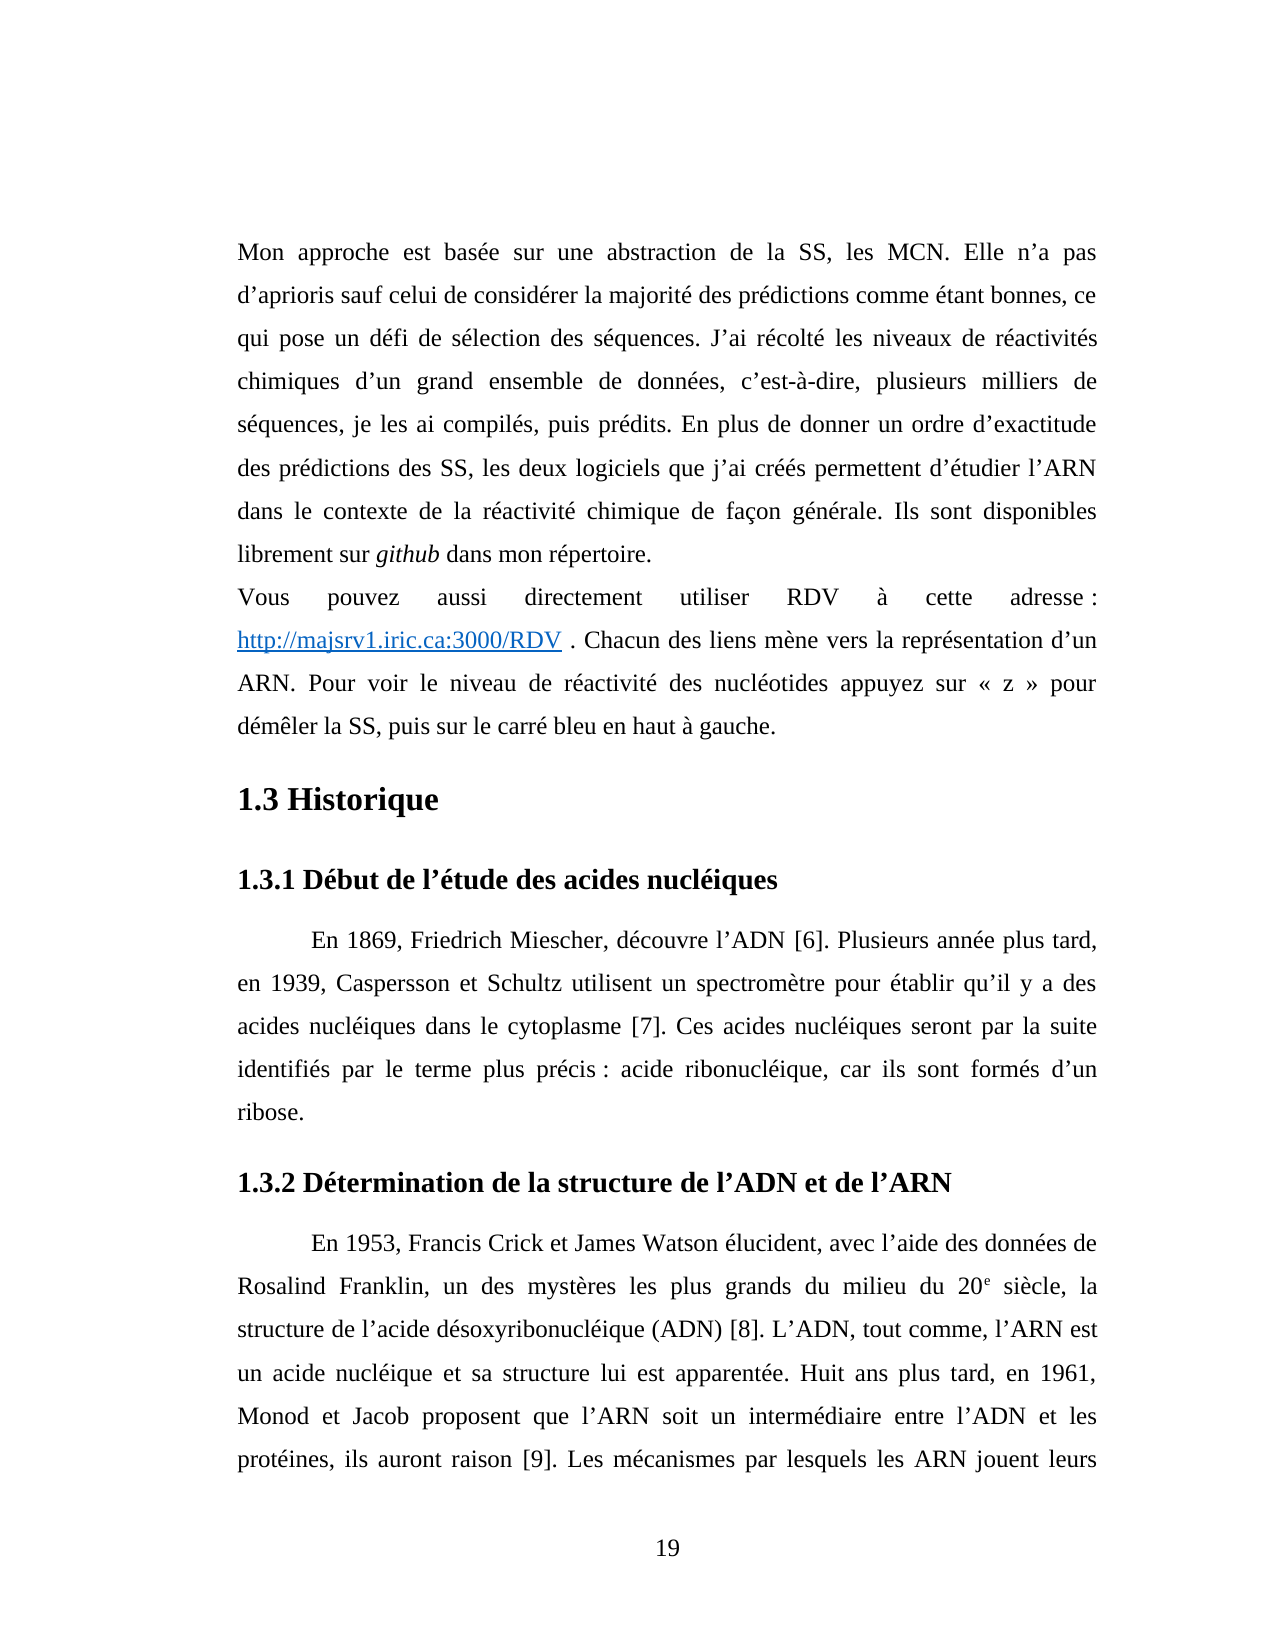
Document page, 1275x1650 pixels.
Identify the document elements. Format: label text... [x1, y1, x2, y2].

subtitle 1.3.1 Début de l’étude des acides nucléiques [237, 862, 1098, 896]
text Mon approche est basée sur une abstraction de la SS, les MCN. Elle n’a pas d’aprioris sauf celui de considérer la majorité des prédictions comme étant bonnes, ce qui pose un défi de sélection des séquences. J’ai récolté les niveaux de réactivités chimiques d’un grand ensemble de données, c’est-à-dire, plusieurs milliers de séquences, je les ai compilés, puis prédits. En plus de donner un ordre d’exactitude des prédictions des SS, les deux logiciels que j’ai créés permettent d’étudier l’ARN dans le contexte de la réactivité chimique de façon générale. Ils sont disponibles librement sur github dans mon répertoire. [237, 237, 1098, 568]
subtitle 1.3.2 Détermination de la structure de l’ADN et de l’ARN [237, 1165, 1098, 1199]
subtitle 1.3 Historique [237, 779, 1098, 818]
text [237, 1228, 1098, 1473]
text Vous pouvez aussi directement utiliser RDV à cette adresse : http://majsrv1.iric.ca:3000/RDV . Chacun des liens mène vers la représentation d’un ARN. Pour voir le niveau de réactivité des nucléotides appuyez sur « z » pour démêler la SS, puis sur le carré bleu en haut à gauche. [237, 582, 1098, 740]
text En 1869, Friedrich Miescher, découvre l’ADN [6]. Plusieurs année plus tard, en 1939, Caspersson et Schultz utilisent un spectromètre pour établir qu’il y a des acides nucléiques dans le cytoplasme [7]. Ces acides nucléiques seront par la suite identifiés par le terme plus précis : acide ribonucléique, car ils sont formés d’un ribose. [237, 925, 1098, 1126]
